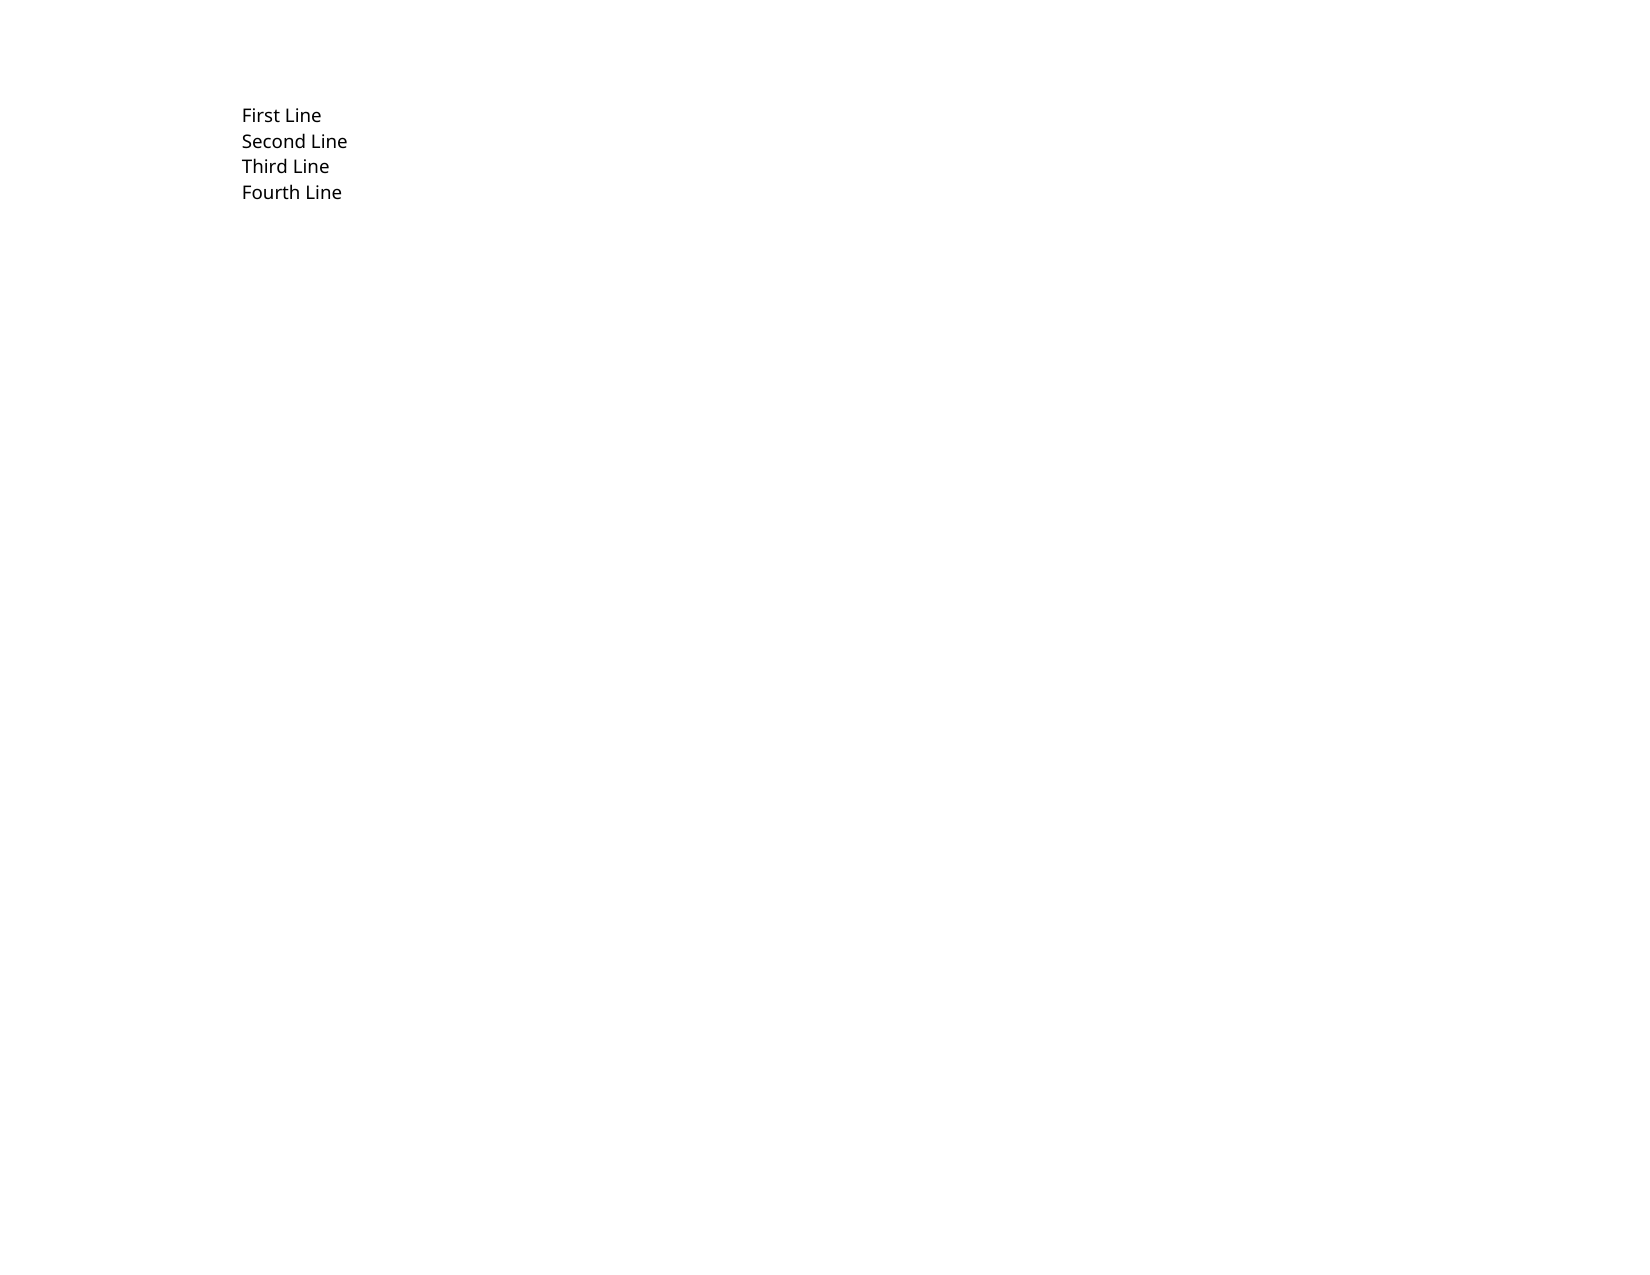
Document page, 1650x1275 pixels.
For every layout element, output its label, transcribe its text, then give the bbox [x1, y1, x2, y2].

list Third Line [242, 154, 1575, 179]
list Second Line [242, 128, 1575, 154]
list Fourth Line [242, 179, 1575, 205]
list First Line [242, 103, 1575, 128]
